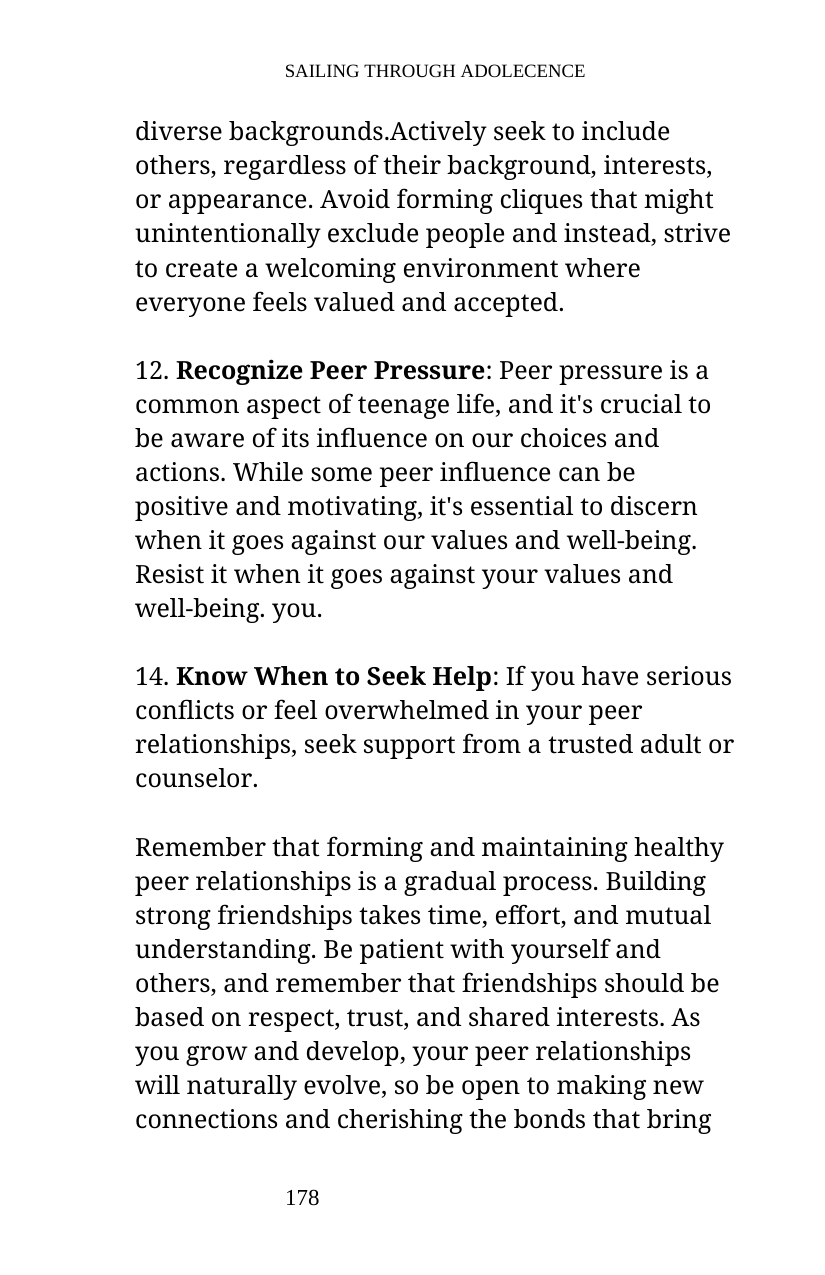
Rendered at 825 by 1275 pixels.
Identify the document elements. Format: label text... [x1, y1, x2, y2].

list 12. Recognize Peer Pressure: Peer pressure is a common aspect of teenage life, and it's crucial to be aware of its influence on our choices and actions. While some peer influence can be positive and motivating, it's essential to discern when it goes against our values and well-being. Resist it when it goes against your values and well-being. you. [135, 352, 735, 625]
list 14. Know When to Seek Help: If you have serious conflicts or feel overwhelmed in your peer relationships, seek support from a trusted adult or counselor. [135, 659, 735, 795]
